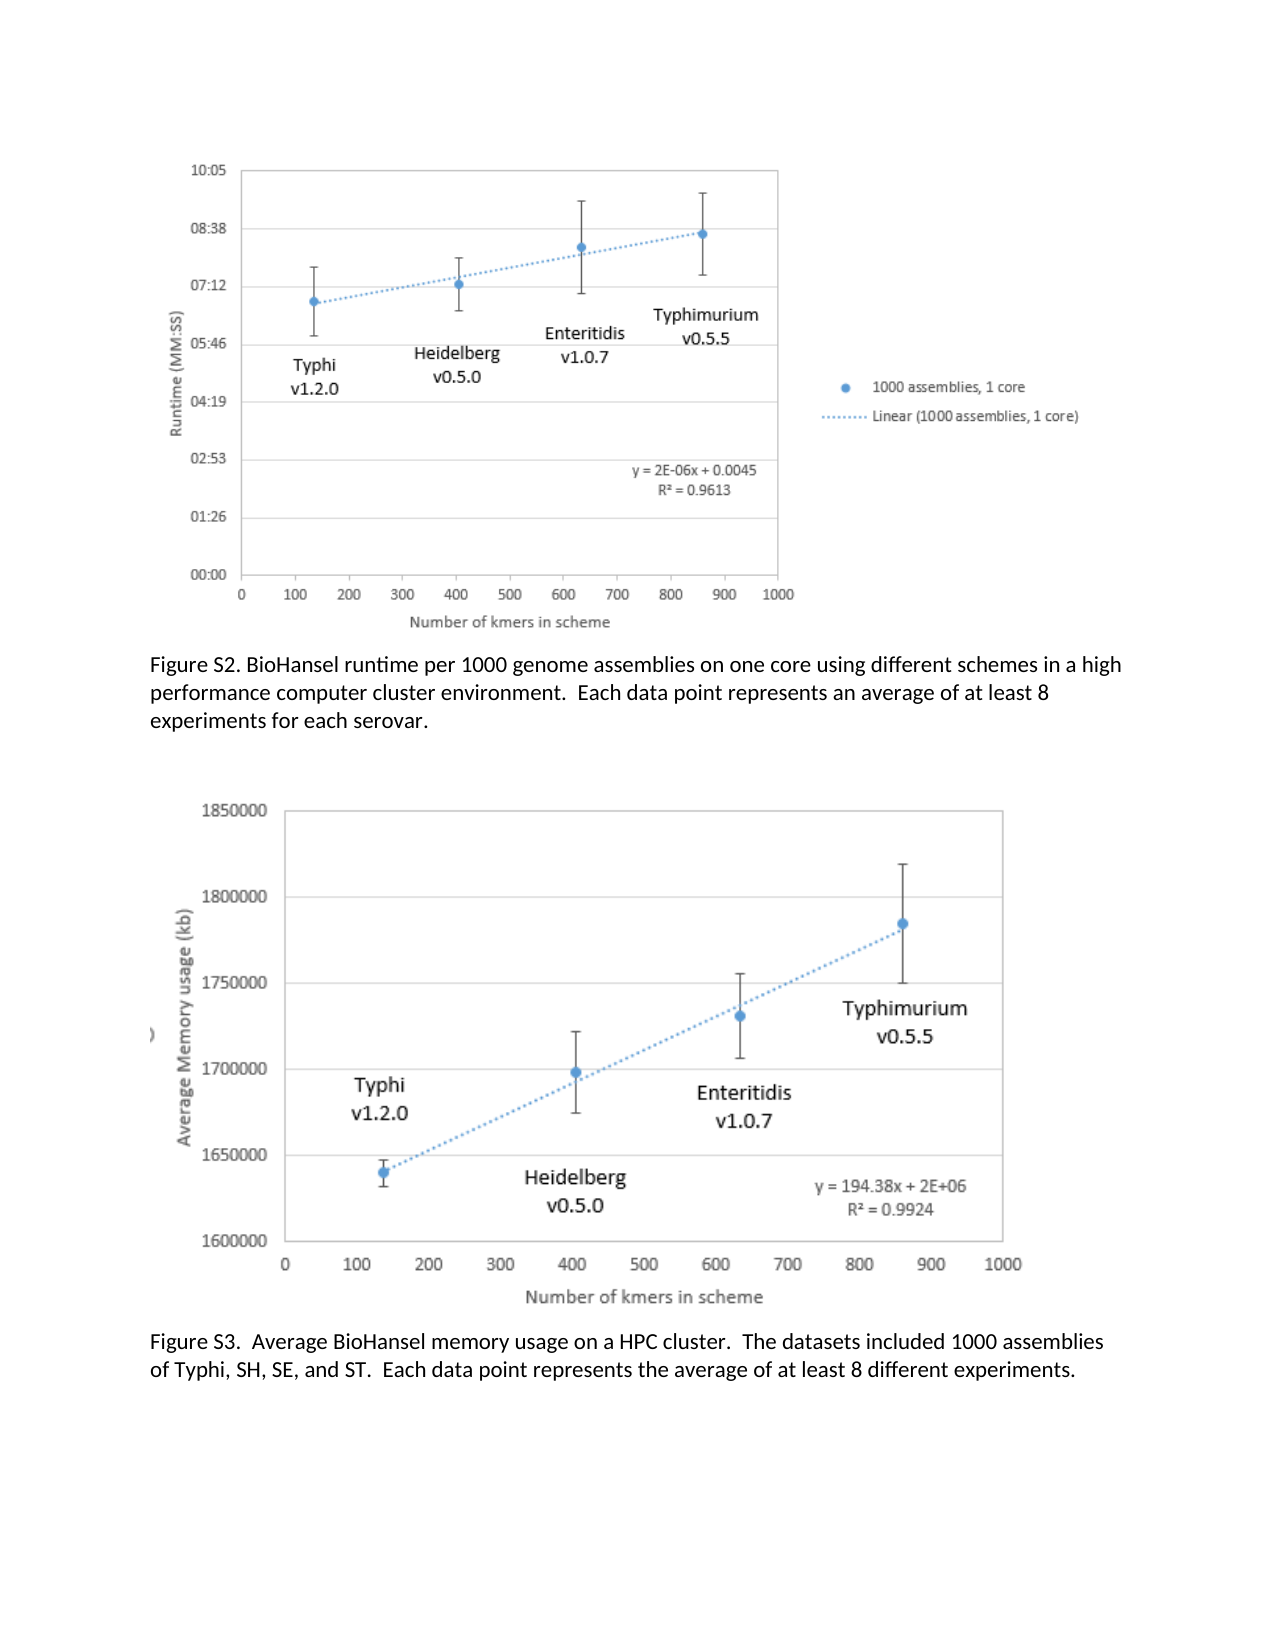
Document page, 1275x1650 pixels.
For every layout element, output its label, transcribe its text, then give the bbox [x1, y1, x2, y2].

picture [150, 150, 1091, 650]
text Figure S2. BioHansel runtime per 1000 genome assemblies on one core using different schemes in a high performance computer cluster environment. Each data point represents an average of at least 8 experiments for each serovar. [150, 650, 1125, 734]
picture [150, 787, 1043, 1327]
text Figure S3. Average BioHansel memory usage on a HPC cluster. The datasets included 1000 assemblies of Typhi, SH, SE, and ST. Each data point represents the average of at least 8 different experiments. [150, 1327, 1125, 1383]
